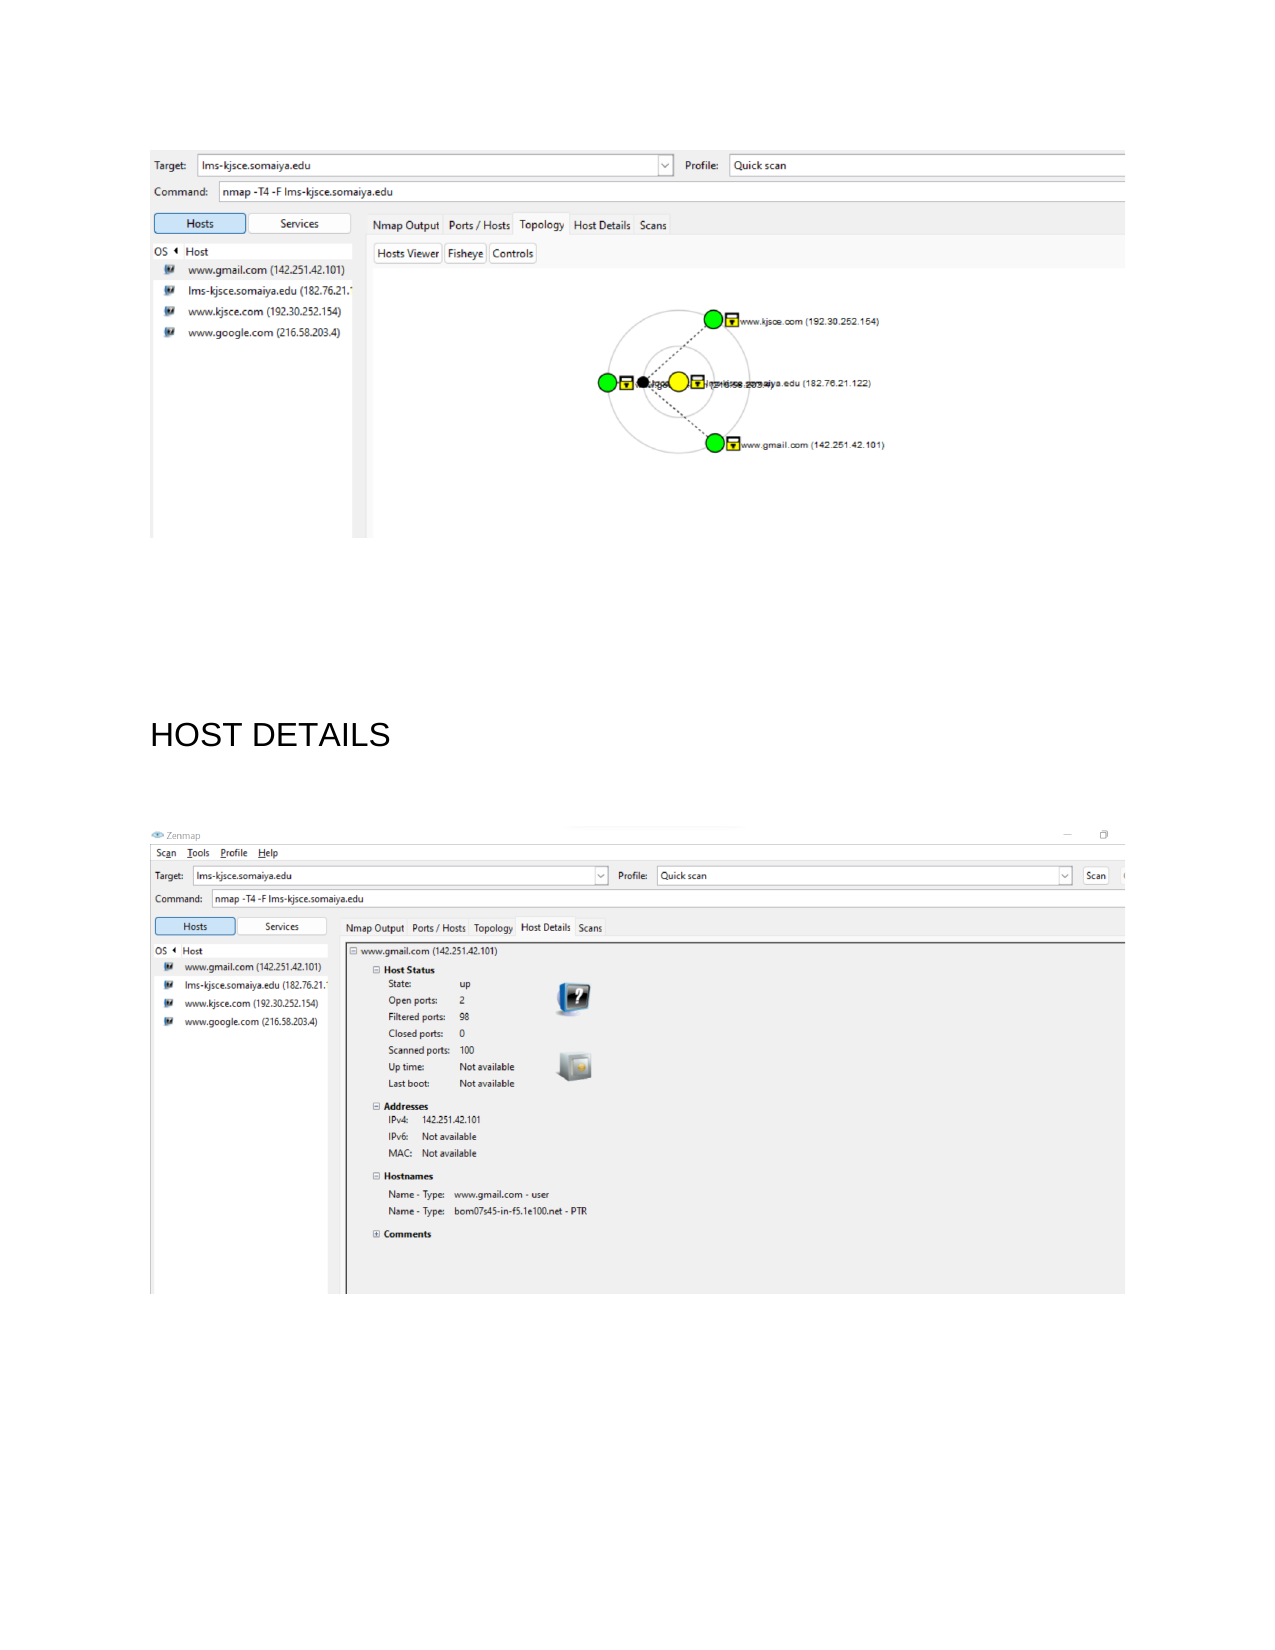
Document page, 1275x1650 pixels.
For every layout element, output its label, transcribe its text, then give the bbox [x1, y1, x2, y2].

picture [150, 826, 1125, 1294]
picture [150, 150, 1125, 538]
subtitle HOST DETAILS [150, 715, 1125, 754]
